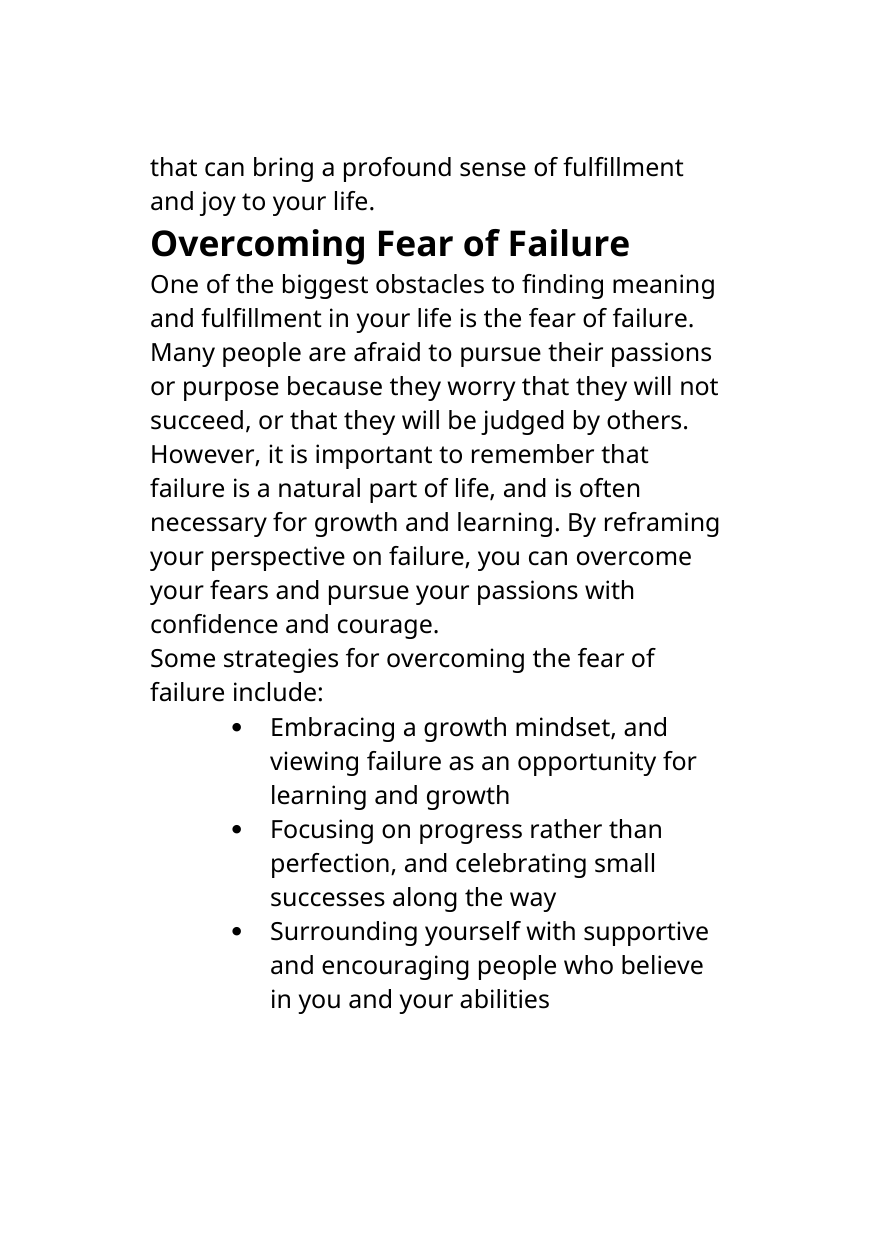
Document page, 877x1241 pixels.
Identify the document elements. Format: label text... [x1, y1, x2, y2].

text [150, 150, 727, 218]
text Some strategies for overcoming the fear of failure include: [150, 641, 727, 709]
list Embracing a growth mindset, and viewing failure as an opportunity for learning and growth [232, 709, 727, 811]
text However, it is important to remember that failure is a natural part of life, and is often necessary for growth and learning. By reframing your perspective on failure, you can overcome your fears and pursue your passions with confidence and courage. [150, 437, 727, 641]
list Surrounding yourself with supportive and encouraging people who believe in you and your abilities [232, 913, 727, 1016]
subtitle Overcoming Fear of Failure [150, 218, 727, 266]
text One of the biggest obstacles to finding meaning and fulfillment in your life is the fear of failure. Many people are afraid to pursue their passions or purpose because they worry that they will not succeed, or that they will be judged by others. [150, 266, 727, 437]
list Focusing on progress rather than perfection, and celebrating small successes along the way [232, 811, 727, 913]
